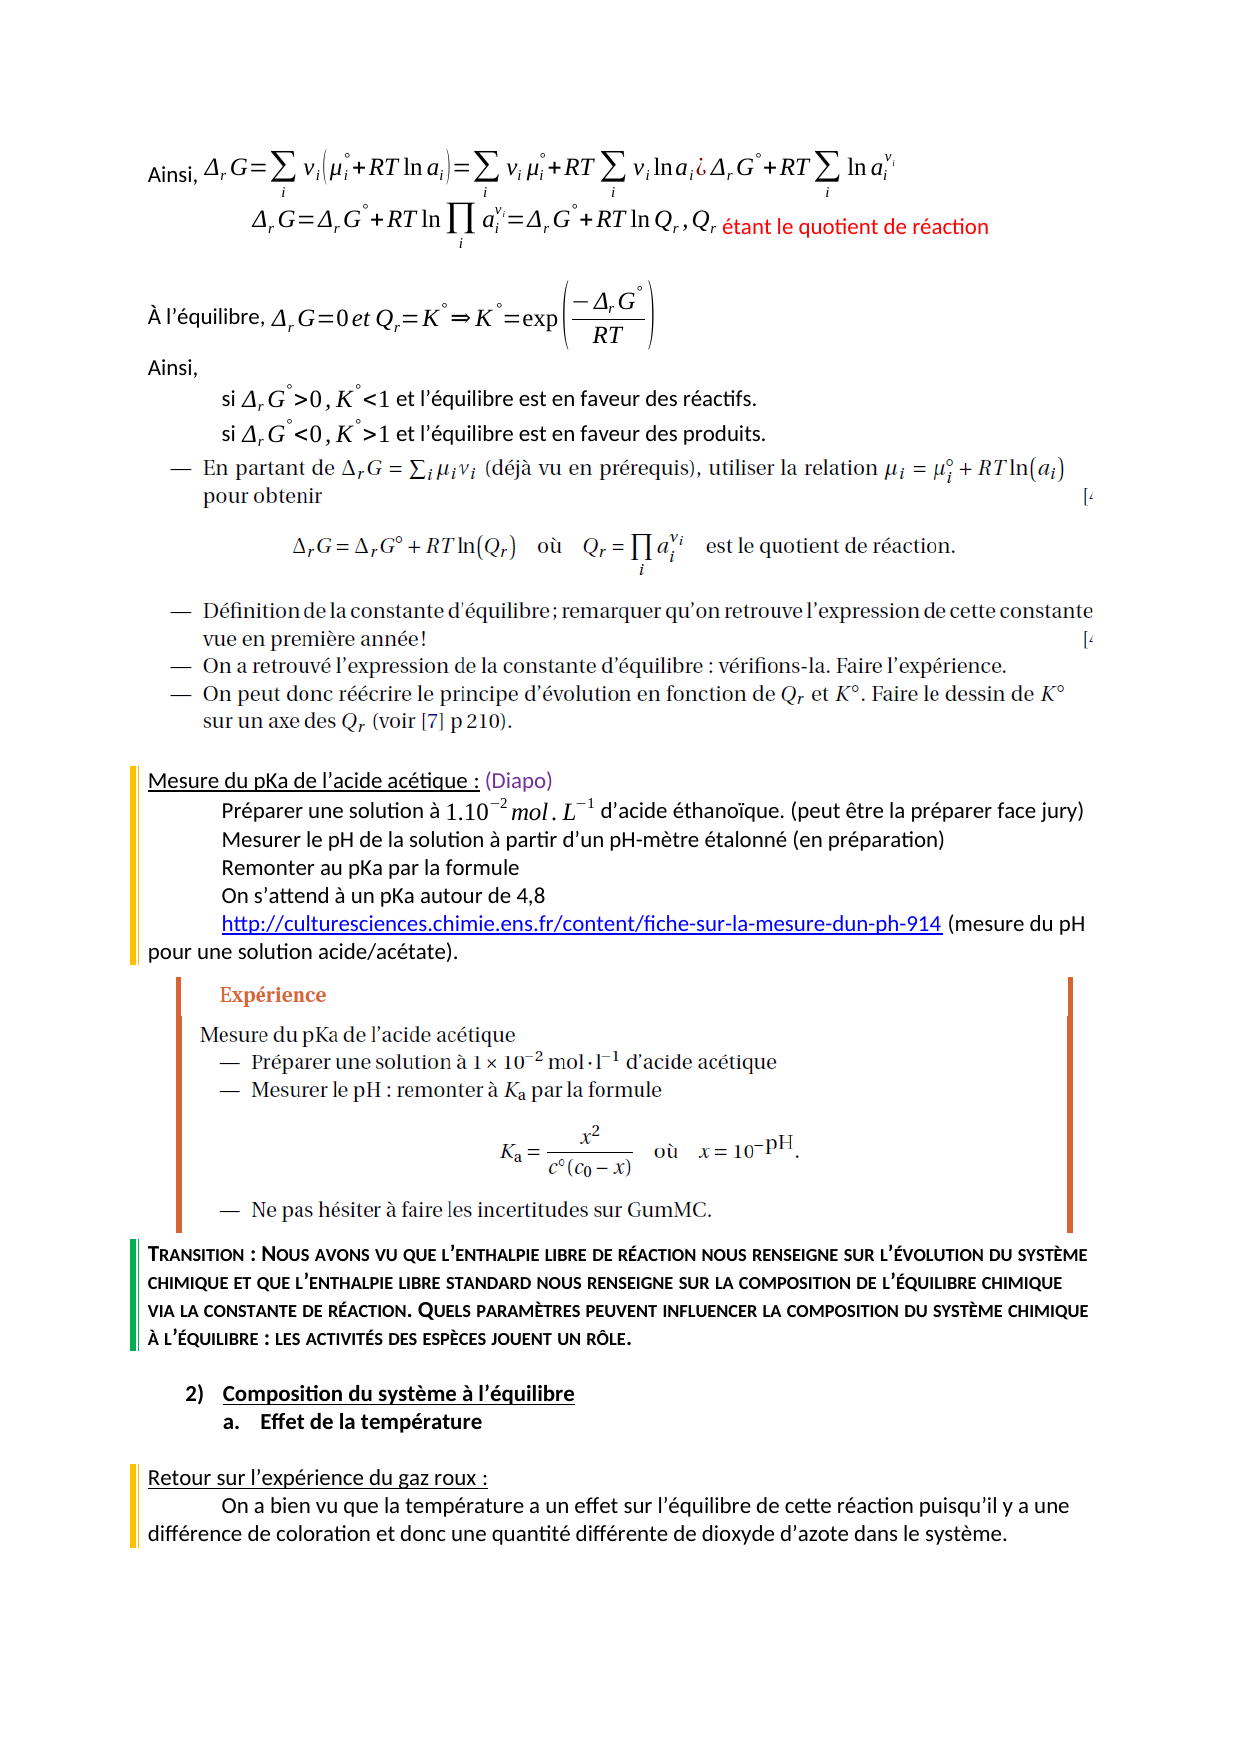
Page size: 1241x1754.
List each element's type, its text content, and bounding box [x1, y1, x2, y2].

text Préparer une solution à d’acide éthanoïque. (peut être la préparer face jury) [148, 794, 1093, 825]
text On a bien vu que la température a un effet sur l’équilibre de cette réaction puisqu’il y a une différence de coloration et donc une quantité différente de dioxyde d’azote dans le système. [148, 1492, 1093, 1548]
text Mesurer le pH de la solution à partir d’un pH-mètre étalonné (en préparation) [148, 825, 1093, 853]
text On s’attend à un pKa autour de 4,8 [148, 881, 1093, 909]
picture [147, 450, 1093, 739]
text Transition : Nous avons vu que l’enthalpie libre de réaction nous renseigne sur l’évolution du système chimique et que l’enthalpie libre standard nous renseigne sur la composition de l’équilibre chimique via la constante de réaction. Quels paramètres peuvent influencer la composition du système chimique à l’équilibre : les activités des espèces jouent un rôle. [148, 1240, 1093, 1351]
list Composition du système à l’équilibre [185, 1379, 1093, 1407]
text si et l’équilibre est en faveur des réactifs. [148, 381, 1093, 416]
list Effet de la température [223, 1407, 1093, 1436]
text Retour sur l’expérience du gaz roux : [148, 1463, 1093, 1492]
text Mesure du pKa de l’acide acétique : (Diapo) [148, 766, 1093, 794]
text Remonter au pKa par la formule [148, 853, 1093, 881]
picture [147, 965, 1093, 1240]
text http://culturesciences.chimie.ens.fr/content/fiche-sur-la-mesure-dun-ph-914 (mesure du pH pour une solution acide/acétate). [148, 909, 1093, 965]
text si et l’équilibre est en faveur des produits. [148, 416, 1093, 450]
text Ainsi, [148, 148, 1093, 201]
text Ainsi, [148, 353, 1093, 381]
text étant le quotient de réaction [148, 201, 1093, 252]
text À l’équilibre, [148, 280, 1093, 353]
